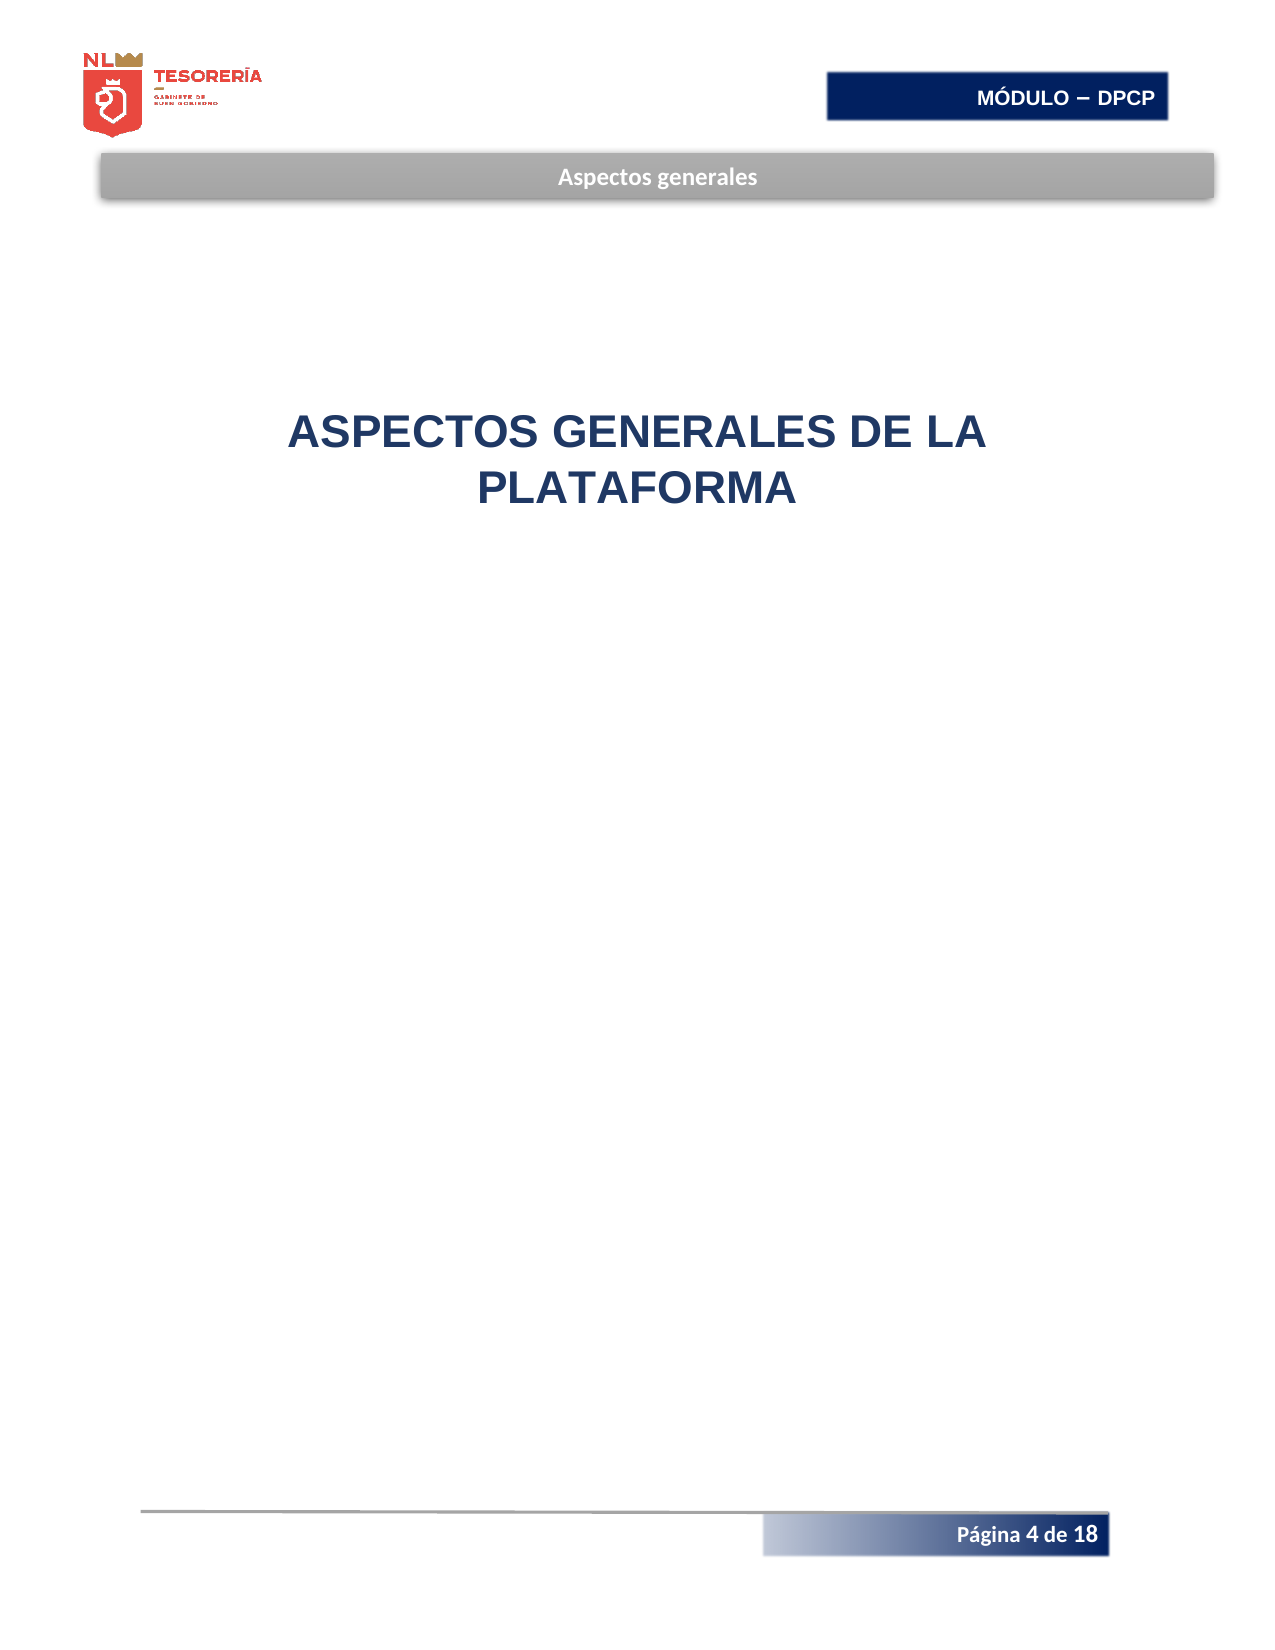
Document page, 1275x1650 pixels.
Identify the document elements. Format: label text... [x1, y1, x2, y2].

picture [79, 43, 264, 140]
subtitle ASPECTOS GENERALES DE LA PLATAFORMA [177, 404, 1098, 514]
